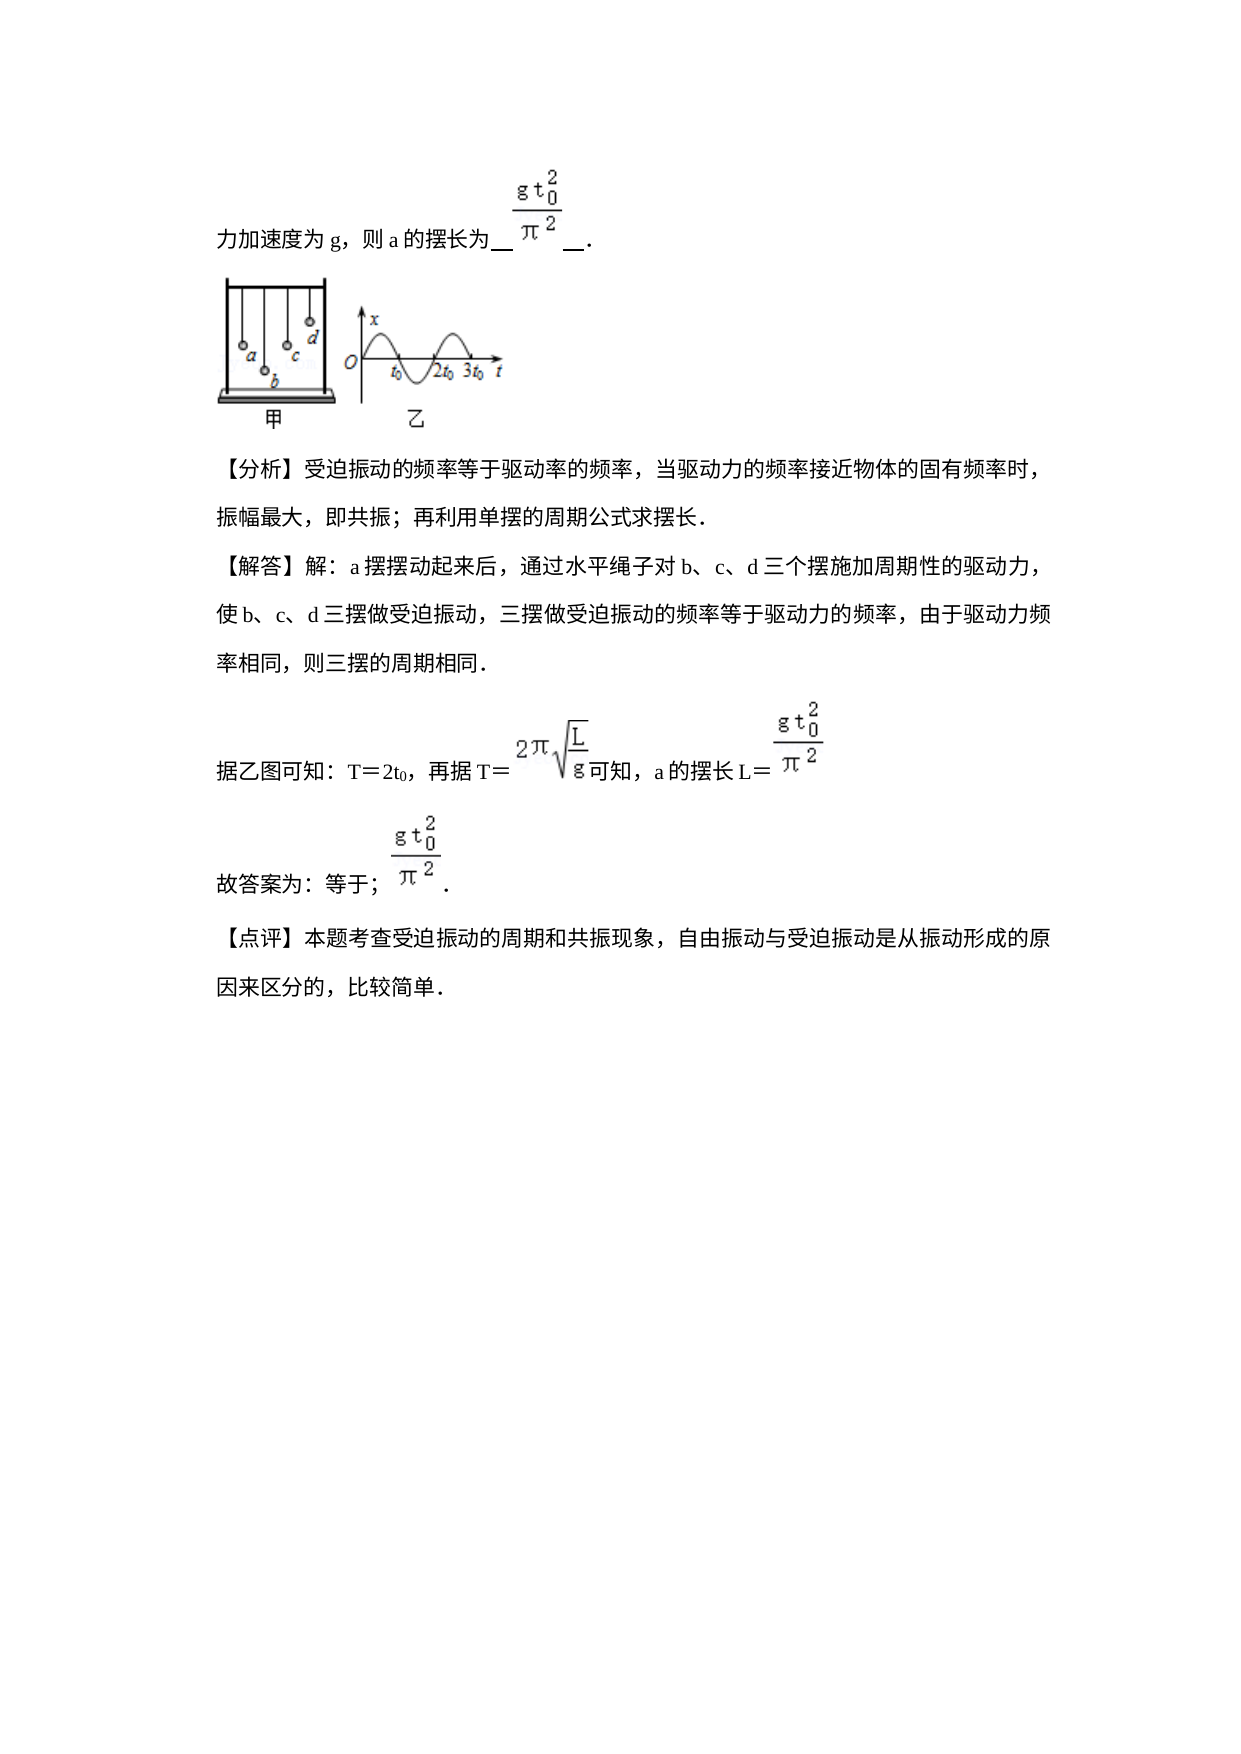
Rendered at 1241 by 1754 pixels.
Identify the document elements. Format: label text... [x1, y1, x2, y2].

text 【分析】受迫振动的频率等于驱动率的频率，当驱动力的频率接近物体的固有频率时，振幅最大，即共振；再利用单摆的周期公式求摆长． [216, 451, 1053, 532]
picture [216, 275, 504, 429]
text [187, 162, 1053, 259]
text 据乙图可知：T＝2t0，再据T＝可知，a的摆长L＝ [216, 694, 1053, 792]
picture [512, 167, 563, 248]
text 【点评】本题考查受迫振动的周期和共振现象，自由振动与受迫振动是从振动形成的原因来区分的，比较简单． [216, 921, 1053, 1002]
text 故答案为：等于；． [216, 807, 1053, 905]
picture [391, 813, 441, 893]
picture [511, 720, 589, 780]
picture [773, 699, 824, 780]
text 【解答】解：a摆摆动起来后，通过水平绳子对b、c、d三个摆施加周期性的驱动力，使b、c、d三摆做受迫振动，三摆做受迫振动的频率等于驱动力的频率，由于驱动力频率相同，则三摆的周期相同． [216, 548, 1053, 678]
